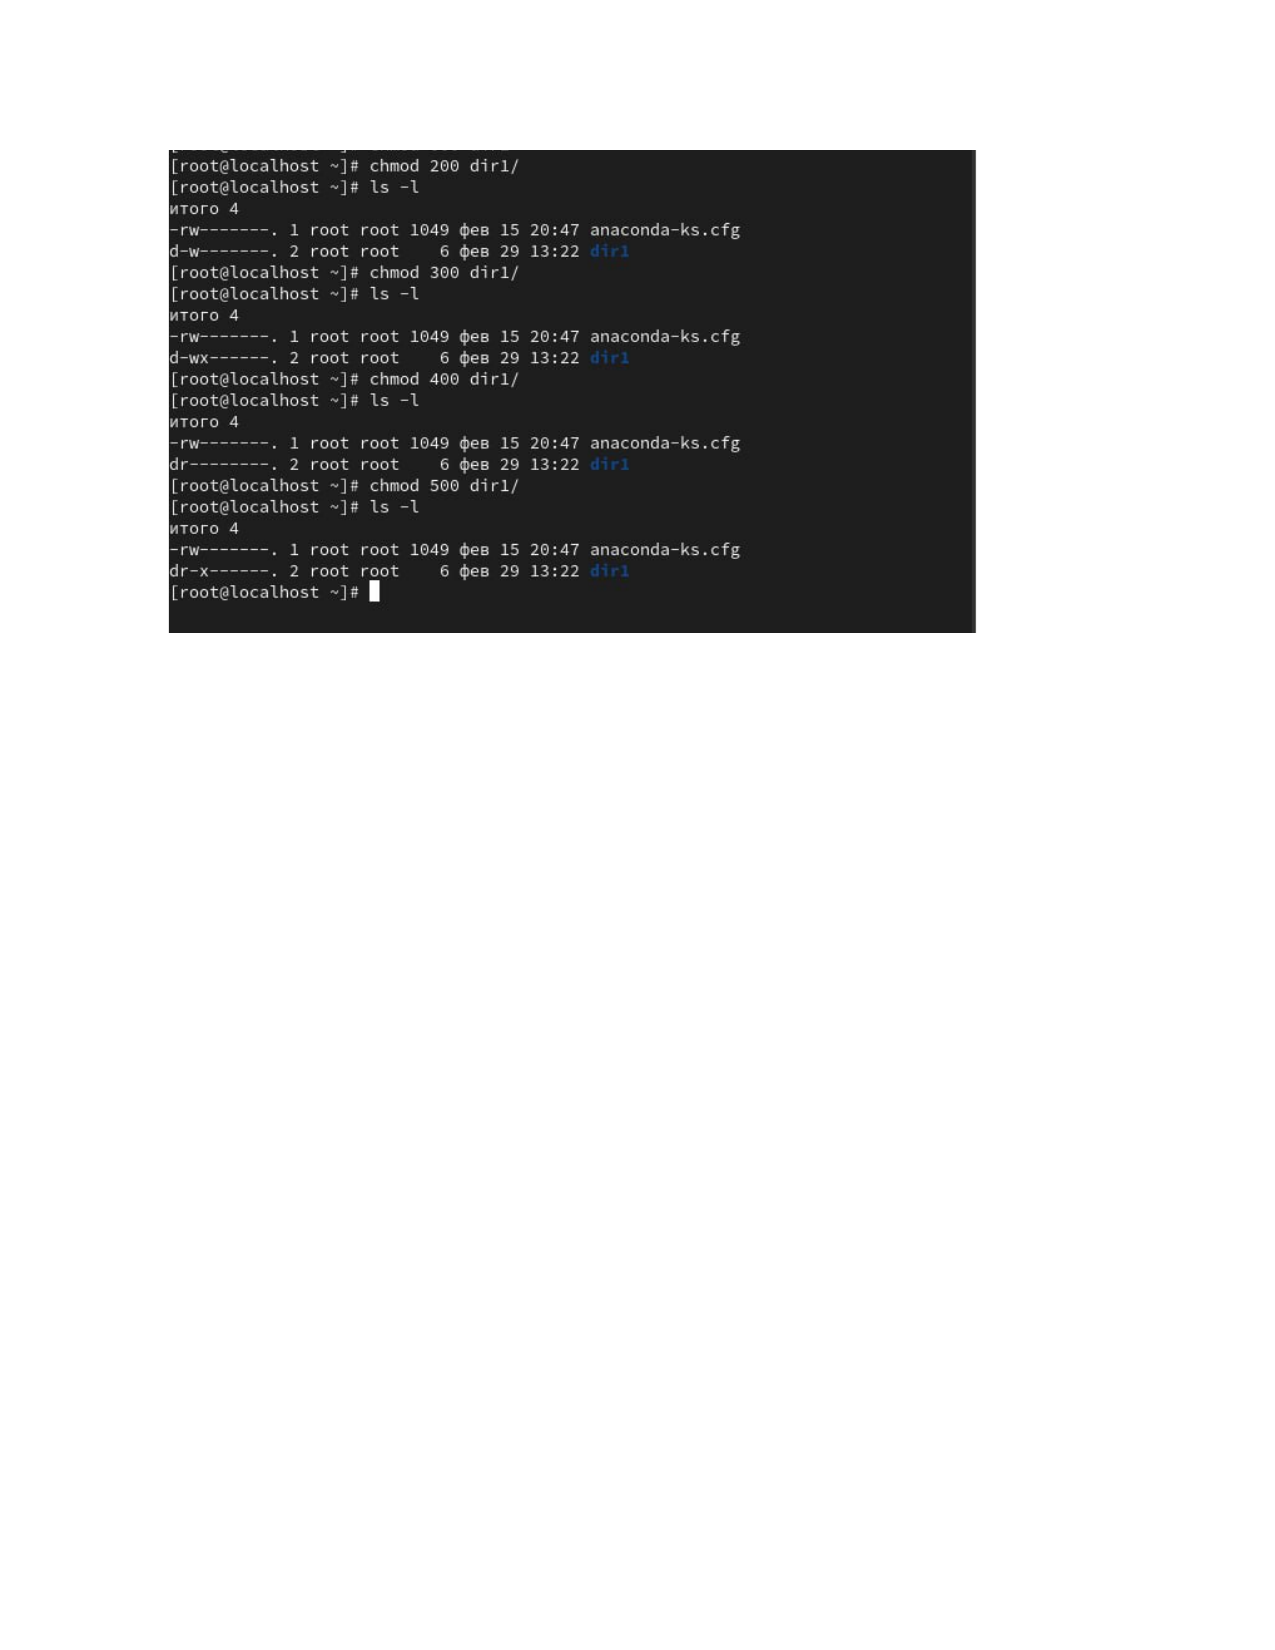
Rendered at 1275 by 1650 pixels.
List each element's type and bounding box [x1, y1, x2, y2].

picture [168, 150, 977, 633]
